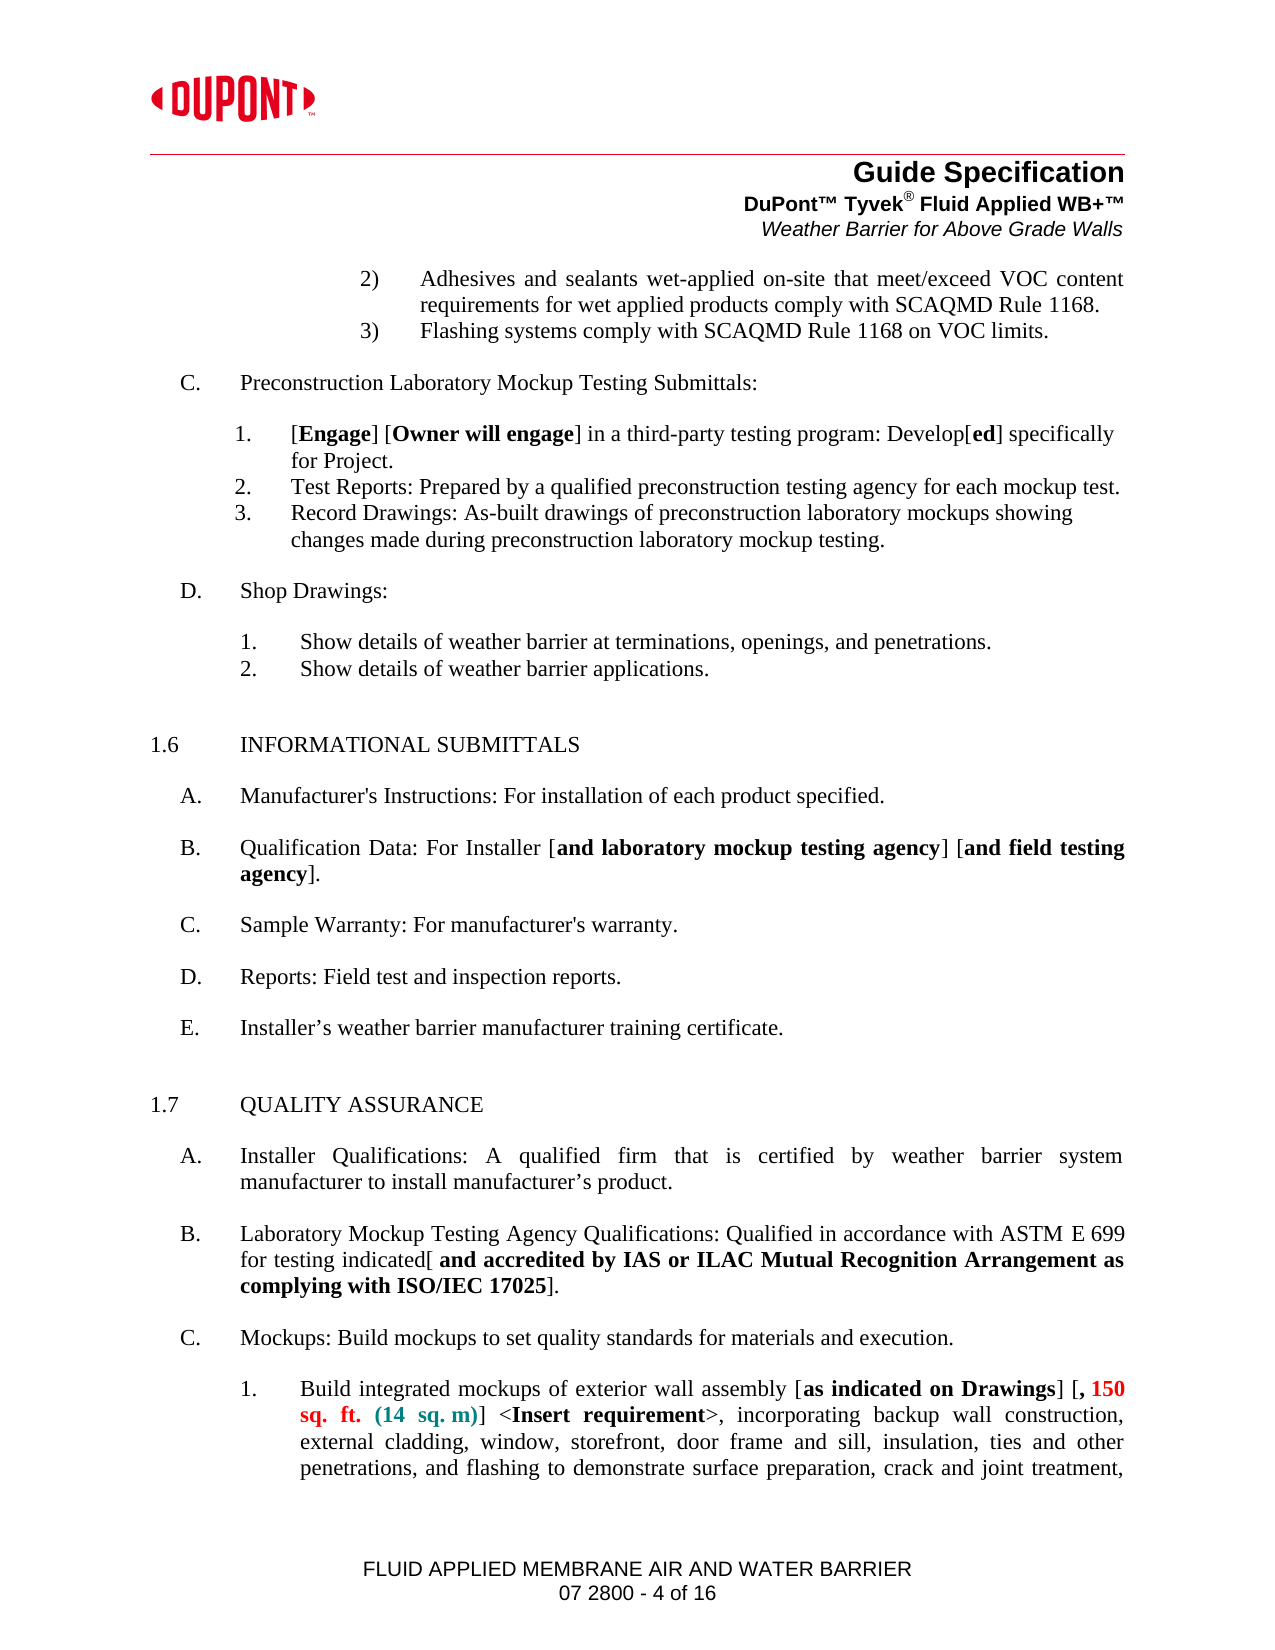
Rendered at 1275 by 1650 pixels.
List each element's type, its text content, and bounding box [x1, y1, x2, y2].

list Shop Drawings: [180, 577, 1125, 603]
list Show details of weather barrier at terminations, openings, and penetrations. [240, 628, 1125, 655]
list Adhesives and sealants wet-applied on-site that meet/exceed VOC content requirements for wet applied products comply with SCAQMD Rule 1168. [360, 265, 1125, 318]
list Show details of weather barrier applications. [240, 655, 1125, 681]
list Reports: Field test and inspection reports. [180, 963, 1125, 989]
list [240, 1375, 1125, 1481]
list Installer’s weather barrier manufacturer training certificate. [180, 1014, 1125, 1041]
list QUALITY ASSURANCE [150, 1091, 1125, 1117]
list Manufacturer's Instructions: For installation of each product specified. [180, 782, 1125, 809]
list Preconstruction Laboratory Mockup Testing Submittals: [180, 369, 1125, 395]
list Record Drawings: As-built drawings of preconstruction laboratory mockups showing changes made during preconstruction laboratory mockup testing. [234, 499, 1125, 552]
list Installer Qualifications: A qualified firm that is certified by weather barrier system manufacturer to install manufacturer’s product. [180, 1142, 1125, 1195]
list [Engage] [Owner will engage] in a third-party testing program: Develop[ed] specifically for Project. [234, 420, 1125, 473]
list Qualification Data: For Installer [and laboratory mockup testing agency] [and field testing agency]. [180, 834, 1125, 887]
list Mockups: Build mockups to set quality standards for materials and execution. [180, 1324, 1125, 1350]
list Flashing systems comply with SCAQMD Rule 1168 on VOC limits. [360, 318, 1125, 344]
list Laboratory Mockup Testing Agency Qualifications: Qualified in accordance with ASTM E 699 for testing indicated[ and accredited by IAS or ILAC Mutual Recognition Arrangement as complying with ISO/IEC 17025]. [180, 1220, 1125, 1299]
list INFORMATIONAL SUBMITTALS [150, 731, 1125, 757]
list Test Reports: Prepared by a qualified preconstruction testing agency for each mockup test. [234, 473, 1125, 499]
picture [150, 75, 315, 123]
list Sample Warranty: For manufacturer's warranty. [180, 912, 1125, 938]
